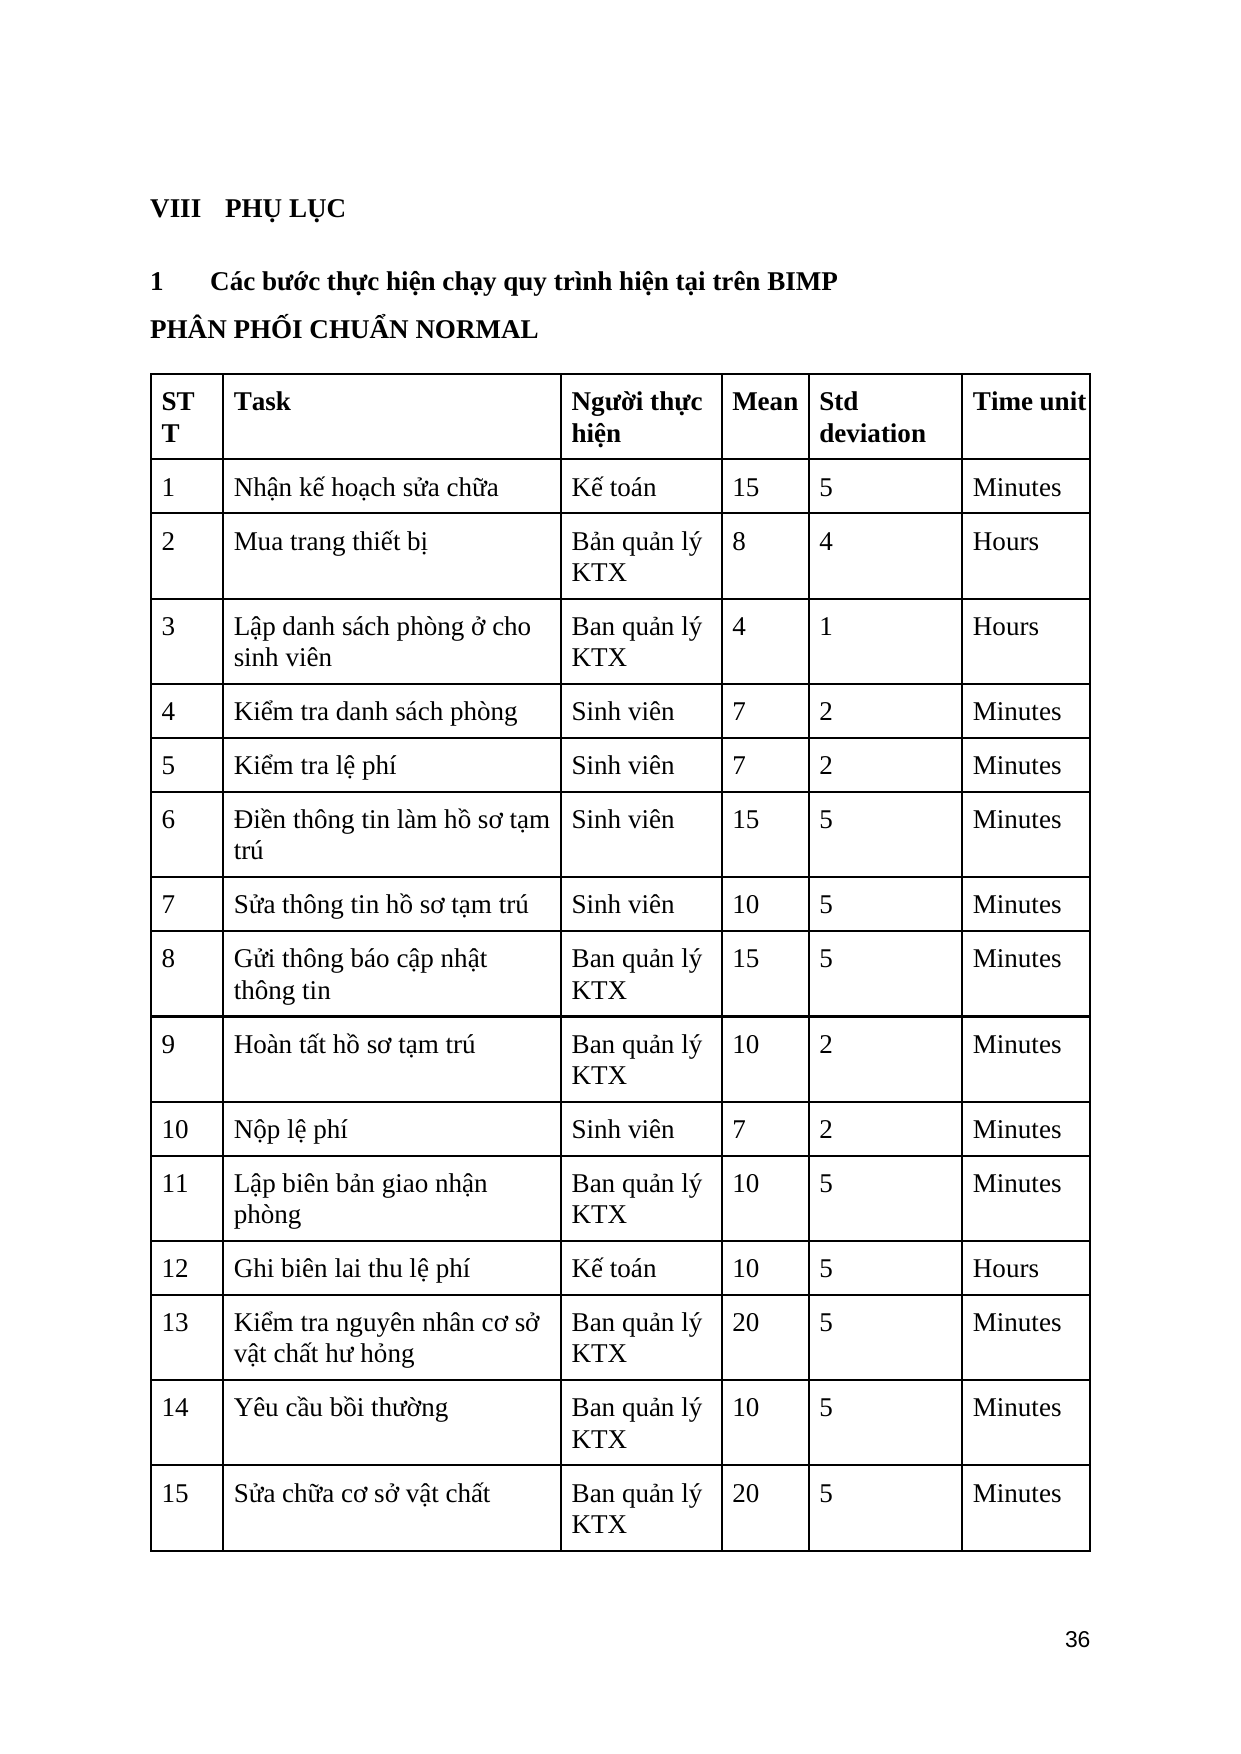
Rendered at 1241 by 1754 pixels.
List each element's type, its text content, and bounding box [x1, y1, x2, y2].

table_cell Lập danh sách phòng ở cho sinh viên [224, 600, 560, 683]
table_cell Kiểm tra danh sách phòng [224, 685, 560, 737]
table_cell 10 [723, 1018, 808, 1101]
table_cell Hours [963, 514, 1089, 597]
table_cell 2 [152, 514, 222, 597]
table_cell Sinh viên [562, 1103, 721, 1154]
table_cell 2 [810, 685, 961, 737]
table_cell Ban quản lý KTX [562, 1018, 721, 1101]
table_cell 11 [152, 1157, 222, 1240]
table_header Task [224, 375, 560, 458]
table_cell Minutes [963, 1466, 1089, 1549]
table_cell Ban quản lý KTX [562, 1157, 721, 1240]
table_cell 5 [810, 1157, 961, 1240]
table_cell 5 [810, 1242, 961, 1294]
table_cell 5 [810, 1296, 961, 1379]
table_cell 15 [152, 1466, 222, 1549]
table_cell 5 [810, 1466, 961, 1549]
table_cell Kiểm tra lệ phí [224, 739, 560, 791]
table_cell 5 [810, 793, 961, 876]
table_cell Yêu cầu bồi thường [224, 1381, 560, 1464]
table_cell 5 [810, 932, 961, 1015]
table_cell 7 [723, 739, 808, 791]
table_cell Ghi biên lai thu lệ phí [224, 1242, 560, 1294]
table_cell Hoàn tất hồ sơ tạm trú [224, 1018, 560, 1101]
table_cell Hours [963, 1242, 1089, 1294]
table_cell 2 [810, 739, 961, 791]
table_cell Minutes [963, 878, 1089, 930]
table_cell 8 [152, 932, 222, 1015]
table_header Std deviation [810, 375, 961, 458]
table_header Time unit [963, 375, 1089, 458]
table_cell 10 [723, 1381, 808, 1464]
table_cell 20 [723, 1296, 808, 1379]
table_cell Gửi thông báo cập nhật thông tin [224, 932, 560, 1015]
table_cell 12 [152, 1242, 222, 1294]
table_cell Minutes [963, 793, 1089, 876]
table_cell 4 [810, 514, 961, 597]
subtitle PHỤ LỤC [150, 192, 1090, 223]
table_cell Ban quản lý KTX [562, 600, 721, 683]
table_cell Hours [963, 600, 1089, 683]
table_header Người thực hiện [562, 375, 721, 458]
table_cell Sinh viên [562, 739, 721, 791]
table_cell Sửa thông tin hồ sơ tạm trú [224, 878, 560, 930]
table_cell Minutes [963, 1381, 1089, 1464]
table_cell 7 [723, 1103, 808, 1154]
table_cell Kế toán [562, 1242, 721, 1294]
table_cell 8 [723, 514, 808, 597]
table_cell 6 [152, 793, 222, 876]
table_cell Minutes [963, 685, 1089, 737]
table_cell 5 [810, 1381, 961, 1464]
table_cell Ban quản lý KTX [562, 1296, 721, 1379]
table_cell Minutes [963, 932, 1089, 1015]
table_cell Sinh viên [562, 685, 721, 737]
table_cell 4 [723, 600, 808, 683]
table_cell 10 [723, 1157, 808, 1240]
table_cell 7 [152, 878, 222, 930]
table_cell 10 [723, 1242, 808, 1294]
table_cell 1 [152, 460, 222, 512]
table_cell 14 [152, 1381, 222, 1464]
table_cell 5 [810, 460, 961, 512]
table_cell Minutes [963, 1296, 1089, 1379]
table_header STT [152, 375, 222, 458]
table_cell Minutes [963, 1103, 1089, 1154]
table_cell Minutes [963, 460, 1089, 512]
table_cell 5 [810, 878, 961, 930]
table_cell Bản quản lý KTX [562, 514, 721, 597]
table_cell Minutes [963, 739, 1089, 791]
table_cell Ban quản lý KTX [562, 1466, 721, 1549]
table_cell 15 [723, 793, 808, 876]
table_cell 2 [810, 1018, 961, 1101]
table_header Mean [723, 375, 808, 458]
table_cell 13 [152, 1296, 222, 1379]
table_cell 4 [152, 685, 222, 737]
table_cell 15 [723, 932, 808, 1015]
text PHÂN PHỐI CHUẨN NORMAL [150, 313, 1090, 344]
table_cell 20 [723, 1466, 808, 1549]
subtitle Các bước thực hiện chạy quy trình hiện tại trên BIMP [150, 265, 1090, 296]
table_cell Sinh viên [562, 878, 721, 930]
table_cell 3 [152, 600, 222, 683]
table_cell Nộp lệ phí [224, 1103, 560, 1154]
table_cell 10 [152, 1103, 222, 1154]
table_cell Ban quản lý KTX [562, 932, 721, 1015]
table_cell Ban quản lý KTX [562, 1381, 721, 1464]
table_cell Điền thông tin làm hồ sơ tạm trú [224, 793, 560, 876]
table_cell Sinh viên [562, 793, 721, 876]
table_cell Minutes [963, 1157, 1089, 1240]
table_cell Nhận kế hoạch sửa chữa [224, 460, 560, 512]
table_cell Kế toán [562, 460, 721, 512]
table_cell 15 [723, 460, 808, 512]
table_cell 10 [723, 878, 808, 930]
table_cell Sửa chữa cơ sở vật chất [224, 1466, 560, 1549]
table_cell Lập biên bản giao nhận phòng [224, 1157, 560, 1240]
table_cell 1 [810, 600, 961, 683]
table_cell 5 [152, 739, 222, 791]
table_cell 9 [152, 1018, 222, 1101]
table_cell Mua trang thiết bị [224, 514, 560, 597]
table_cell 7 [723, 685, 808, 737]
table_cell Kiểm tra nguyên nhân cơ sở vật chất hư hỏng [224, 1296, 560, 1379]
table_cell 2 [810, 1103, 961, 1154]
table_cell Minutes [963, 1018, 1089, 1101]
